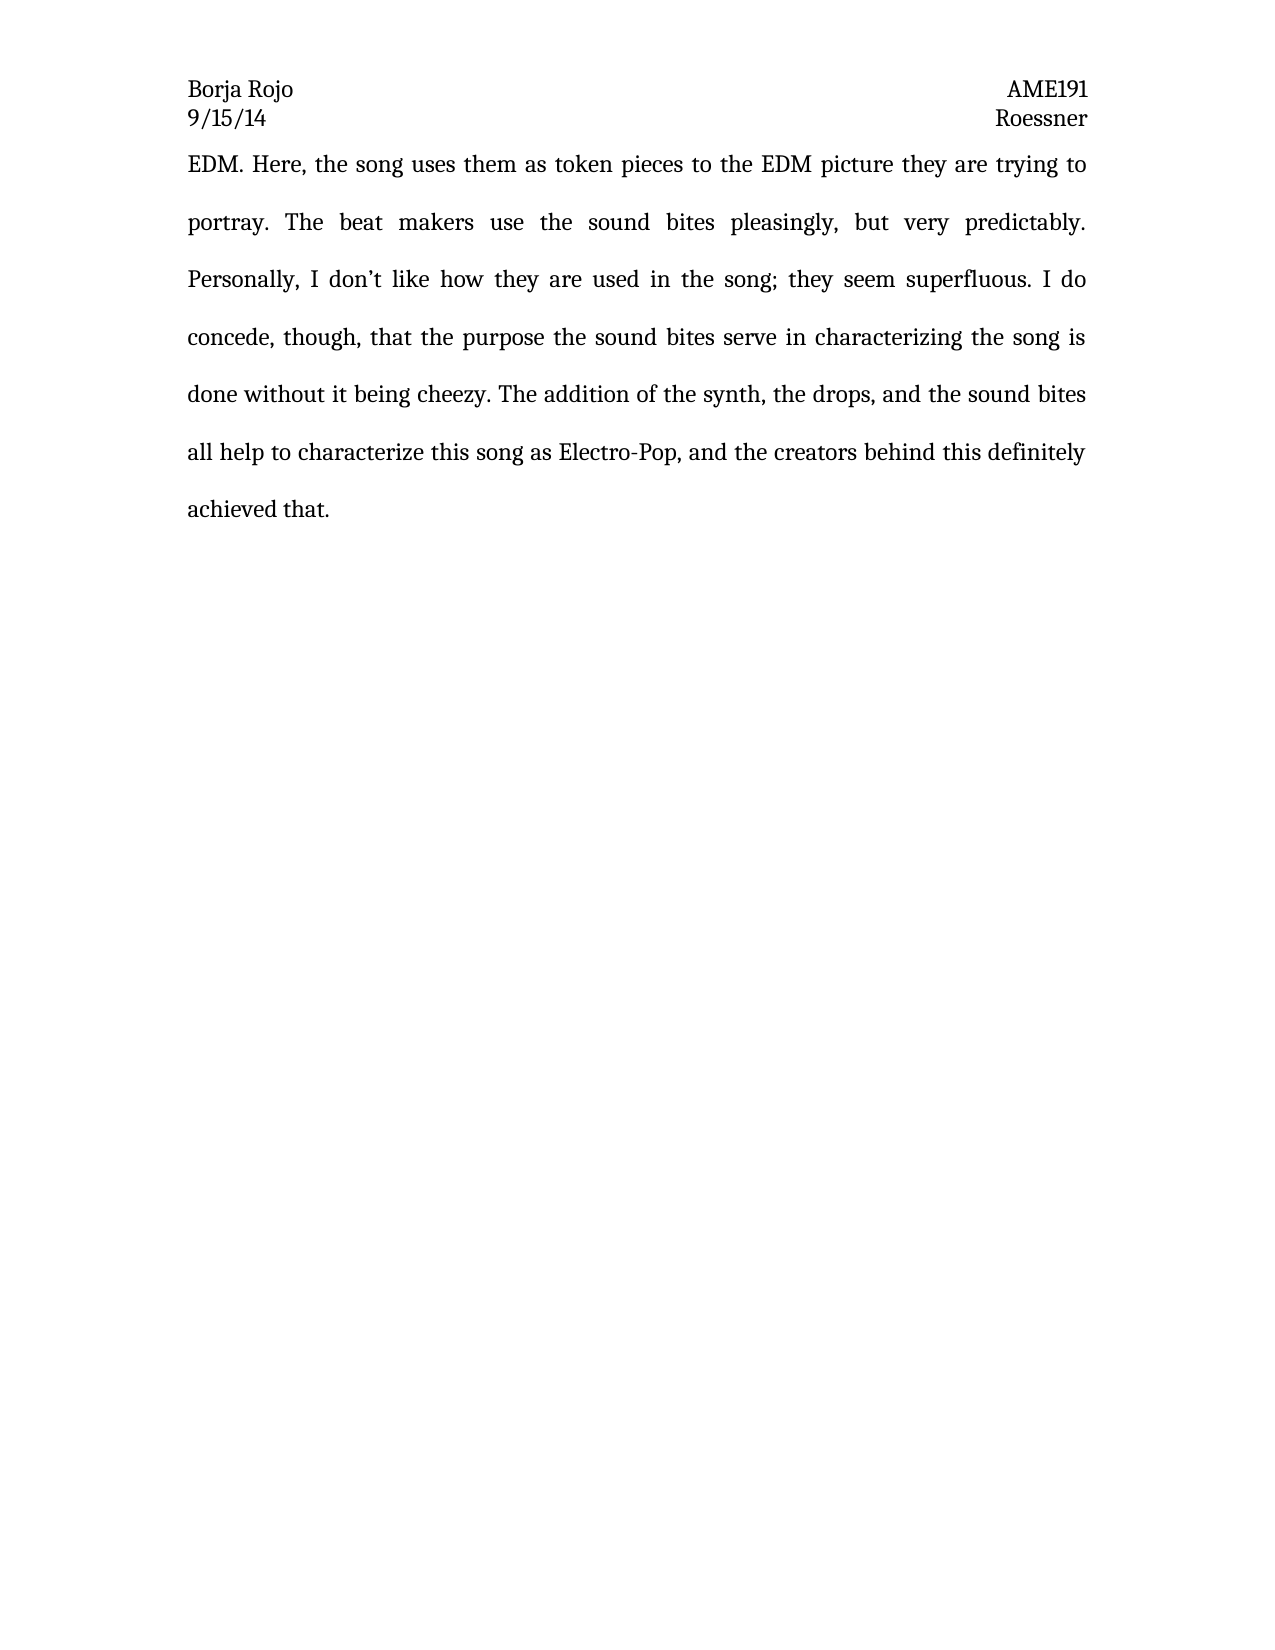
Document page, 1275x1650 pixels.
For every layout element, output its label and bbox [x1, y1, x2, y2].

text [187, 150, 1087, 524]
